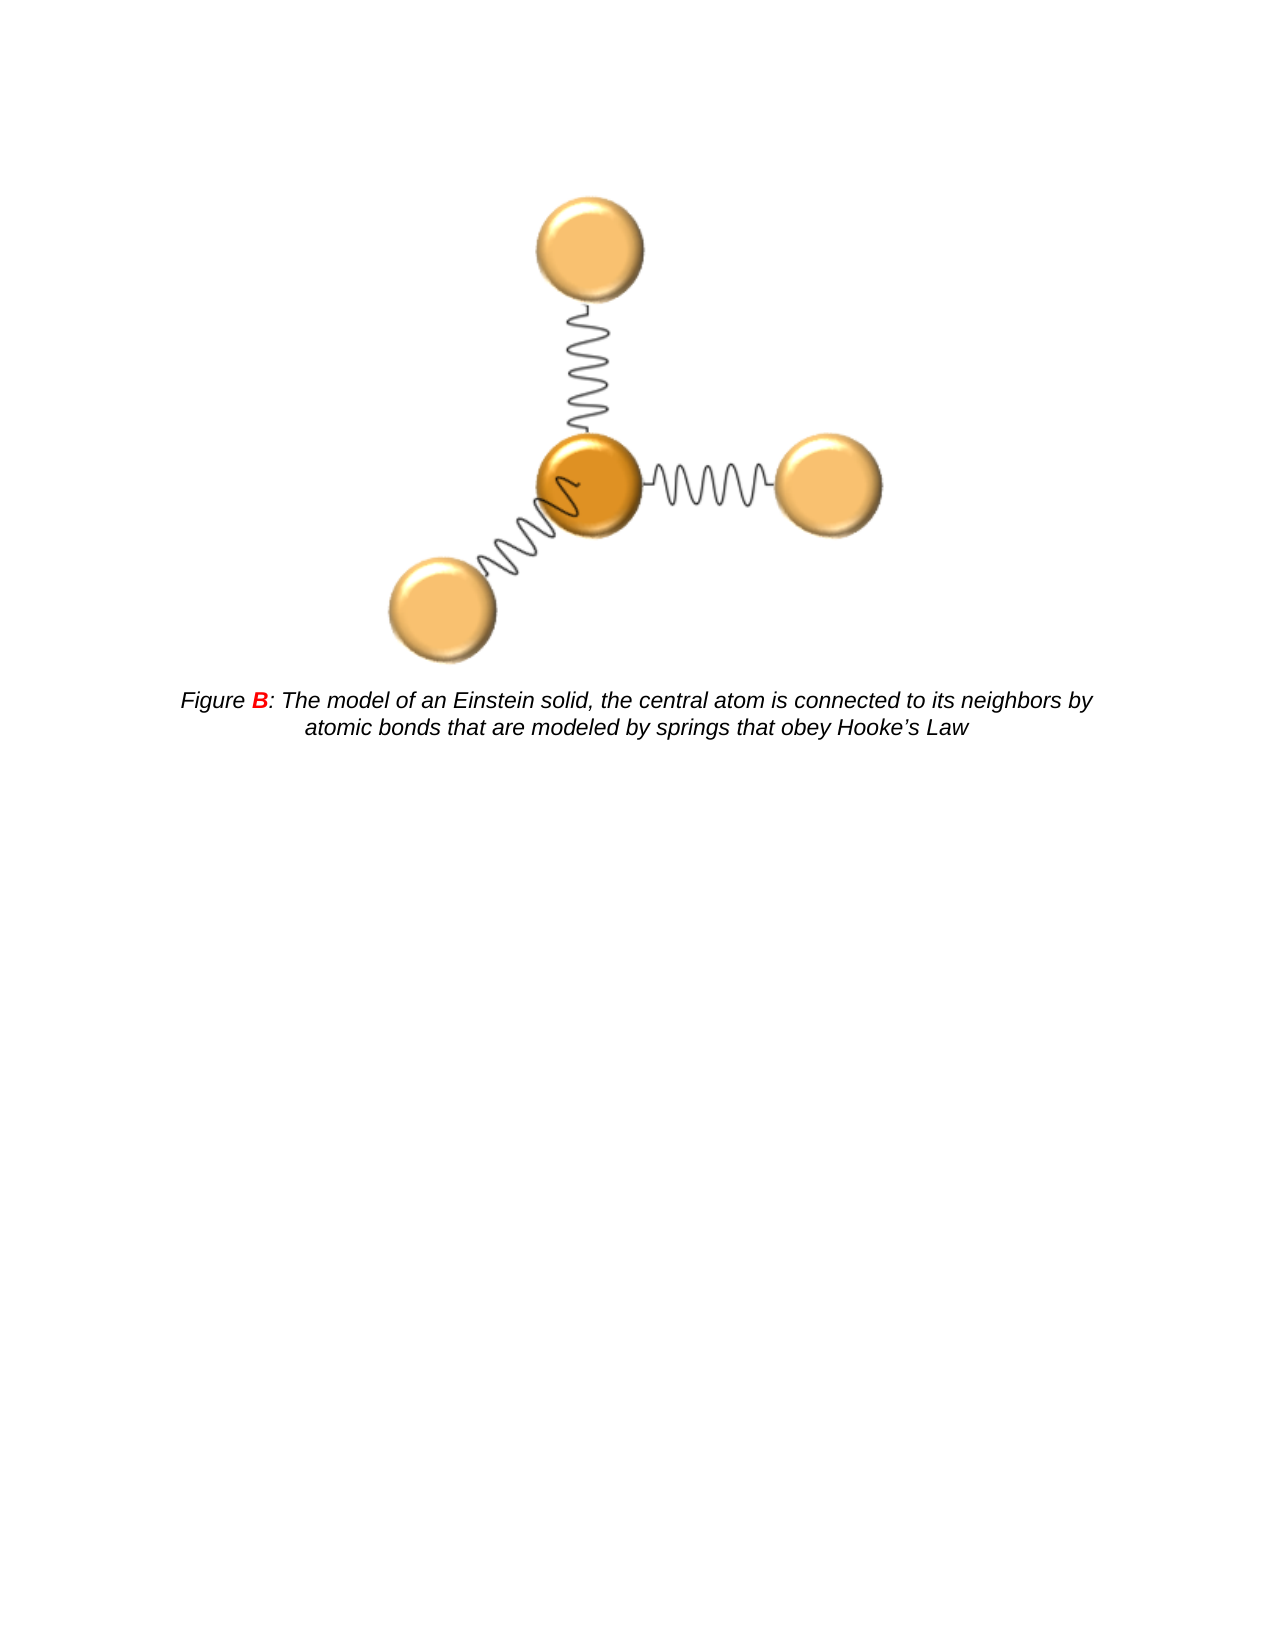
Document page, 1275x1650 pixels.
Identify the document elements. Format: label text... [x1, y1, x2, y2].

picture [360, 150, 915, 688]
text Figure B: The model of an Einstein solid, the central atom is connected to its neighbors by atomic bonds that are modeled by springs that obey Hooke’s Law [150, 687, 1125, 740]
